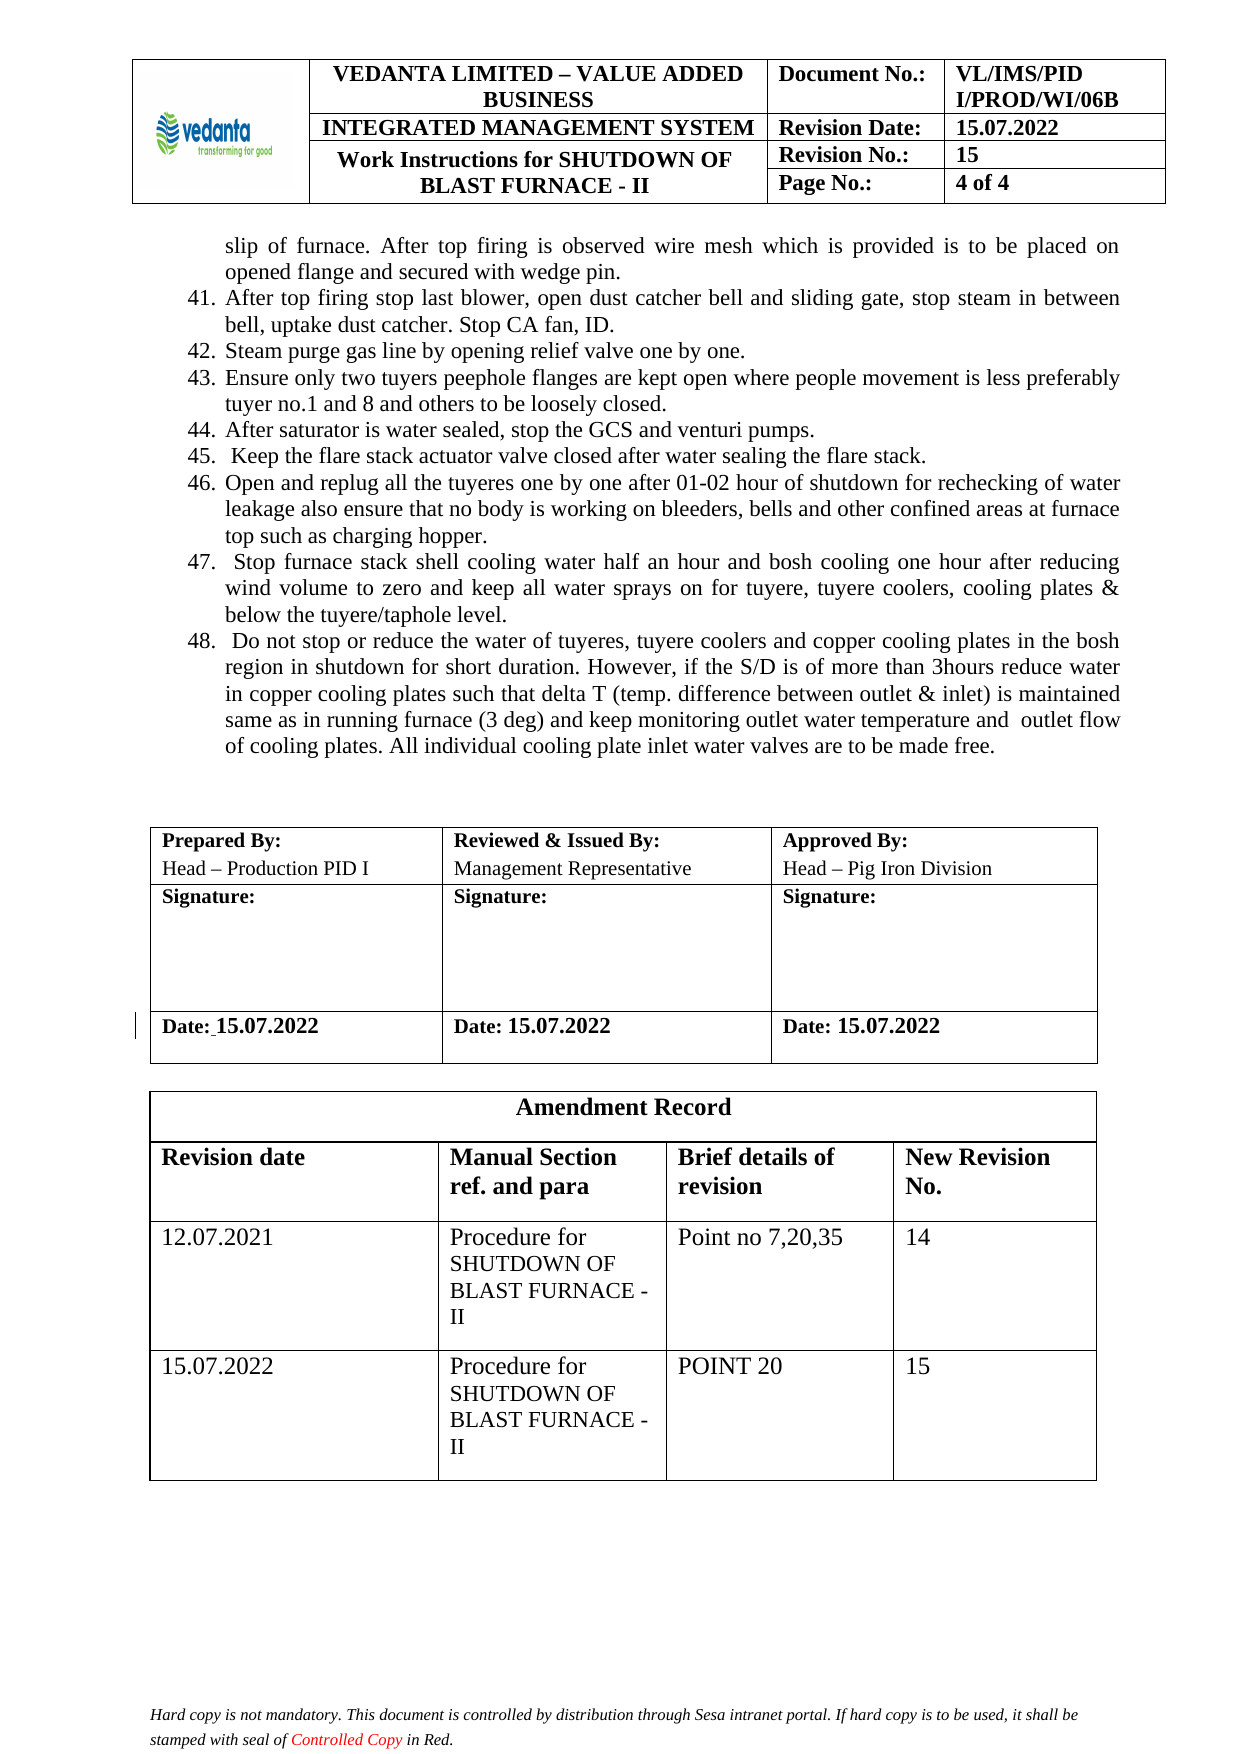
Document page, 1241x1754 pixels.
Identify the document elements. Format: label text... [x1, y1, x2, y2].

table_cell POINT 20 [667, 1351, 893, 1480]
table_cell Signature: [151, 885, 442, 1011]
table_header Reviewed & Issued By: Management Representative [443, 828, 771, 883]
picture [137, 73, 293, 190]
list Open and replug all the tuyeres one by one after 01-02 hour of shutdown for rechecking of water leakage also ensure that no body is working on bleeders, bells and other confined areas at furnace top such as charging hopper. [187, 469, 1122, 548]
table_cell 12.07.2021 [151, 1222, 438, 1350]
table_cell Point no 7,20,35 [667, 1222, 893, 1350]
table_cell Signature: [772, 885, 1097, 1011]
table_cell Revision date [151, 1143, 438, 1221]
table_header Prepared By: Head – Production PID I [151, 828, 442, 883]
table_cell New Revision No. [894, 1143, 1096, 1221]
table_header Amendment Record [151, 1092, 1096, 1141]
list Do not stop or reduce the water of tuyeres, tuyere coolers and copper cooling plates in the bosh region in shutdown for short duration. However, if the S/D is of more than 3hours reduce water in copper cooling plates such that delta T (temp. difference between outlet & inlet) is maintained same as in running furnace (3 deg) and keep monitoring outlet water temperature and outlet flow of cooling plates. All individual cooling plate inlet water valves are to be made free. [187, 627, 1122, 759]
table_cell 15.07.2022 [151, 1351, 438, 1480]
table_cell 14 [894, 1222, 1096, 1350]
table_cell 15 [894, 1351, 1096, 1480]
list Ensure only two tuyers peephole flanges are kept open where people movement is less preferably tuyer no.1 and 8 and others to be loosely closed. [187, 363, 1122, 416]
table_cell Date: 15.07.2022 [443, 1012, 771, 1063]
table_cell Procedure for SHUTDOWN OF BLAST FURNACE - II [439, 1351, 666, 1480]
table_cell Brief details of revision [667, 1143, 893, 1221]
table_cell Procedure for SHUTDOWN OF BLAST FURNACE - II [439, 1222, 666, 1350]
table_cell Manual Section ref. and para [439, 1143, 666, 1221]
table_cell Signature: [443, 885, 771, 1011]
list Keep the flare stack actuator valve closed after water sealing the flare stack. [187, 443, 1122, 469]
list Steam purge gas line by opening relief valve one by one. [187, 337, 1122, 363]
table_cell Date:15.07.2022 [151, 1012, 442, 1063]
table_cell Date: 15.07.2022 [772, 1012, 1097, 1063]
list After top firing stop last blower, open dust catcher bell and sliding gate, stop steam in between bell, uptake dust catcher. Stop CA fan, ID. [187, 284, 1122, 337]
table_header Approved By: Head – Pig Iron Division [772, 828, 1097, 883]
list After saturator is water sealed, stop the GCS and venturi pumps. [187, 416, 1122, 443]
list Stop furnace stack shell cooling water half an hour and bosh cooling one hour after reducing wind volume to zero and keep all water sprays on for tuyere, tuyere coolers, cooling plates & below the tuyere/taphole level. [187, 548, 1122, 627]
